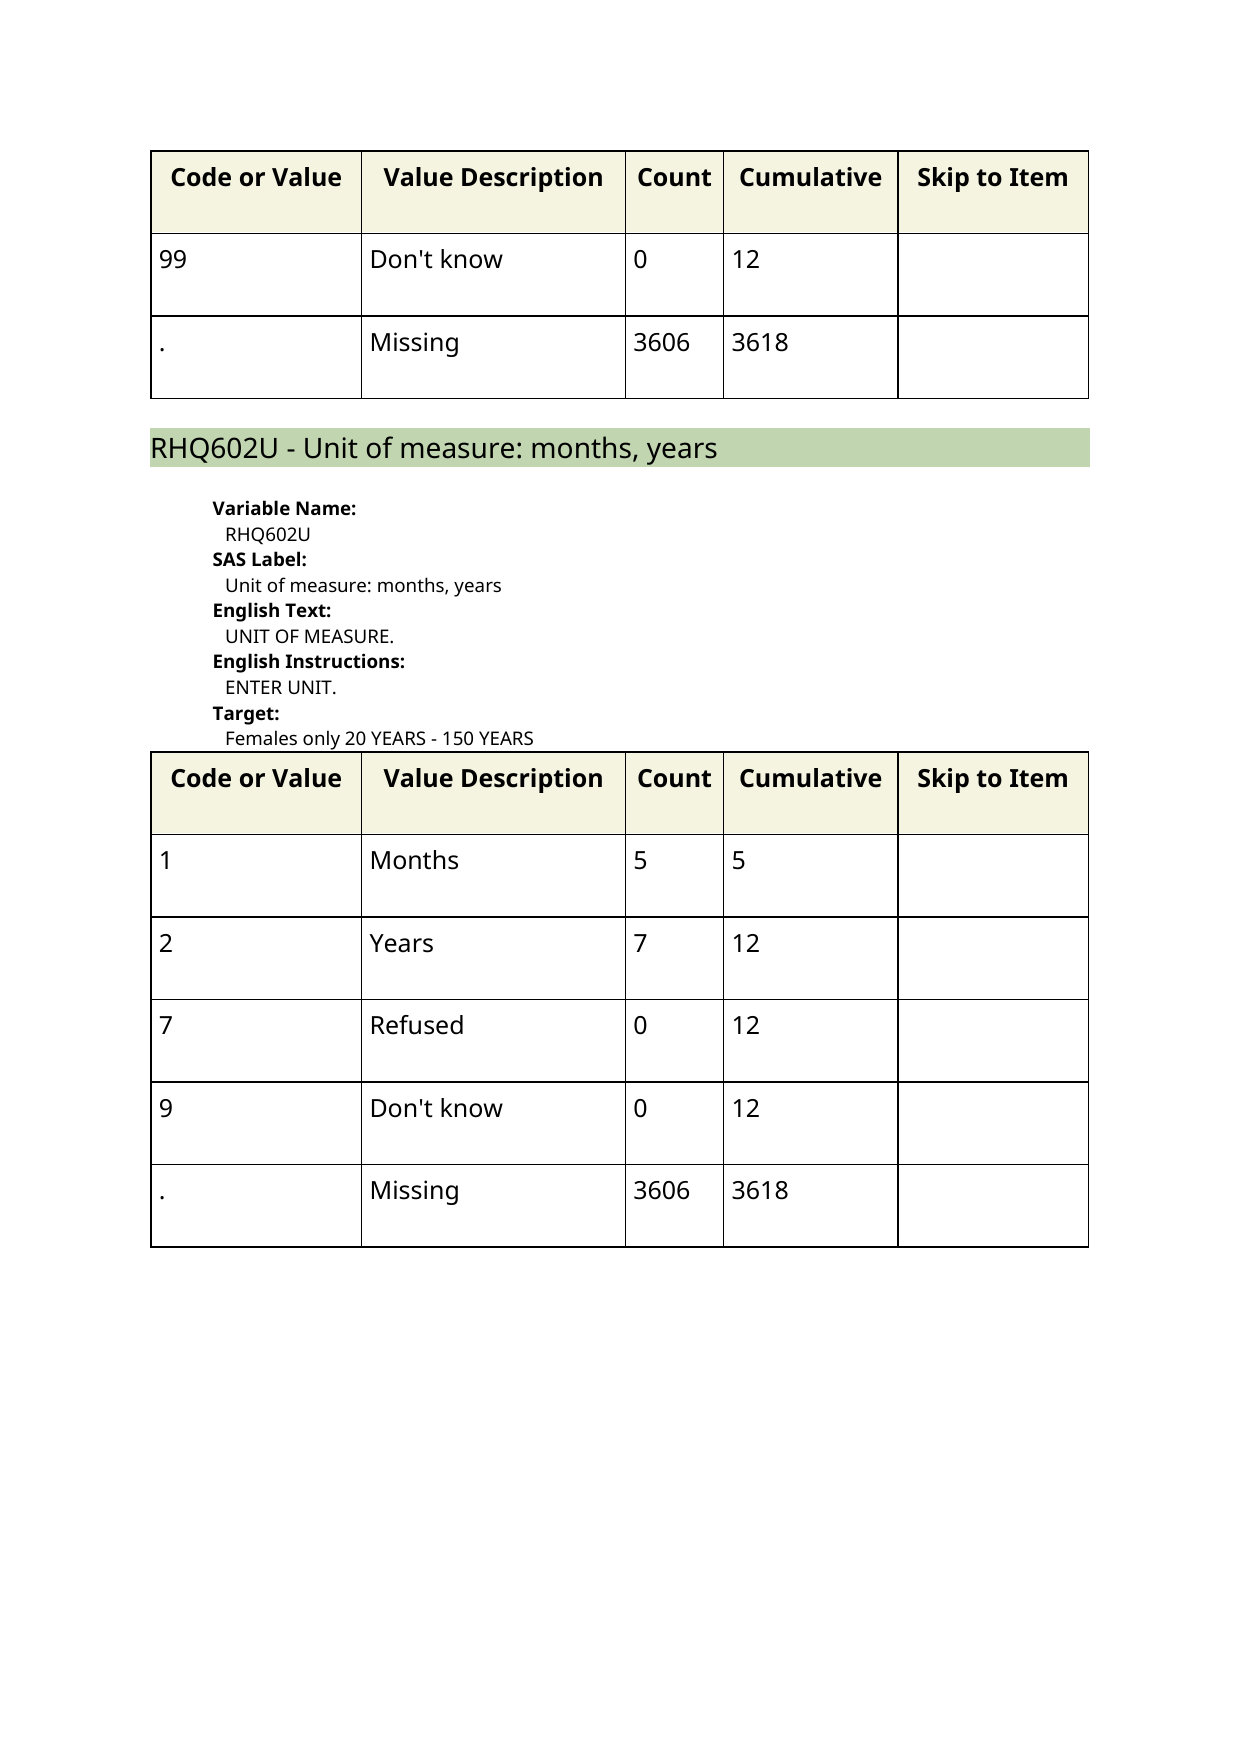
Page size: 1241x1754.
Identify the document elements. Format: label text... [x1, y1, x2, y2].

table_cell Years [362, 918, 625, 998]
text Target: [212, 700, 1090, 725]
text Variable Name: [212, 496, 1090, 521]
table_cell Don't know [362, 234, 625, 315]
table_cell 12 [724, 1083, 897, 1163]
table_cell [899, 1000, 1088, 1081]
table_header Count [626, 152, 723, 232]
table_cell 7 [152, 1000, 361, 1081]
table_cell 1 [152, 835, 361, 916]
text Females only 20 YEARS - 150 YEARS [225, 725, 1090, 751]
table_cell 0 [626, 1083, 723, 1163]
table_cell 7 [626, 918, 723, 998]
table_cell 0 [626, 234, 723, 315]
table_cell Months [362, 835, 625, 916]
table_header Value Description [362, 152, 625, 232]
table_cell 3606 [626, 1165, 723, 1246]
text English Text: [212, 598, 1090, 623]
table_header Cumulative [724, 152, 897, 232]
table_cell 3618 [724, 1165, 897, 1246]
table_cell Don't know [362, 1083, 625, 1163]
table_cell . [152, 1165, 361, 1246]
table_cell 5 [724, 835, 897, 916]
text SAS Label: [212, 547, 1090, 572]
table_cell [899, 918, 1088, 998]
text RHQ602U - Unit of measure: months, years [150, 428, 1090, 467]
table_cell [899, 1083, 1088, 1163]
table_cell Refused [362, 1000, 625, 1081]
table_cell 2 [152, 918, 361, 998]
table_cell [899, 835, 1088, 916]
table_cell [899, 1165, 1088, 1246]
table_cell [899, 317, 1088, 397]
table_cell Missing [362, 1165, 625, 1246]
table_cell 3606 [626, 317, 723, 397]
table_cell . [152, 317, 361, 397]
table_header Code or Value [152, 152, 361, 232]
text Unit of measure: months, years [225, 572, 1090, 598]
text ENTER UNIT. [225, 674, 1090, 700]
table_cell 3618 [724, 317, 897, 397]
table_header Skip to Item [899, 152, 1088, 232]
text RHQ602U [225, 521, 1090, 547]
table_cell 12 [724, 918, 897, 998]
table_cell 0 [626, 1000, 723, 1081]
table_header Code or Value [152, 753, 361, 833]
table_cell 5 [626, 835, 723, 916]
text UNIT OF MEASURE. [225, 623, 1090, 649]
table_cell 12 [724, 1000, 897, 1081]
table_cell 99 [152, 234, 361, 315]
table_header Count [626, 753, 723, 833]
table_header Cumulative [724, 753, 897, 833]
table_cell Missing [362, 317, 625, 397]
table_cell [899, 234, 1088, 315]
table_header Value Description [362, 753, 625, 833]
table_cell 9 [152, 1083, 361, 1163]
table_cell 12 [724, 234, 897, 315]
text English Instructions: [212, 649, 1090, 674]
table_header Skip to Item [899, 753, 1088, 833]
